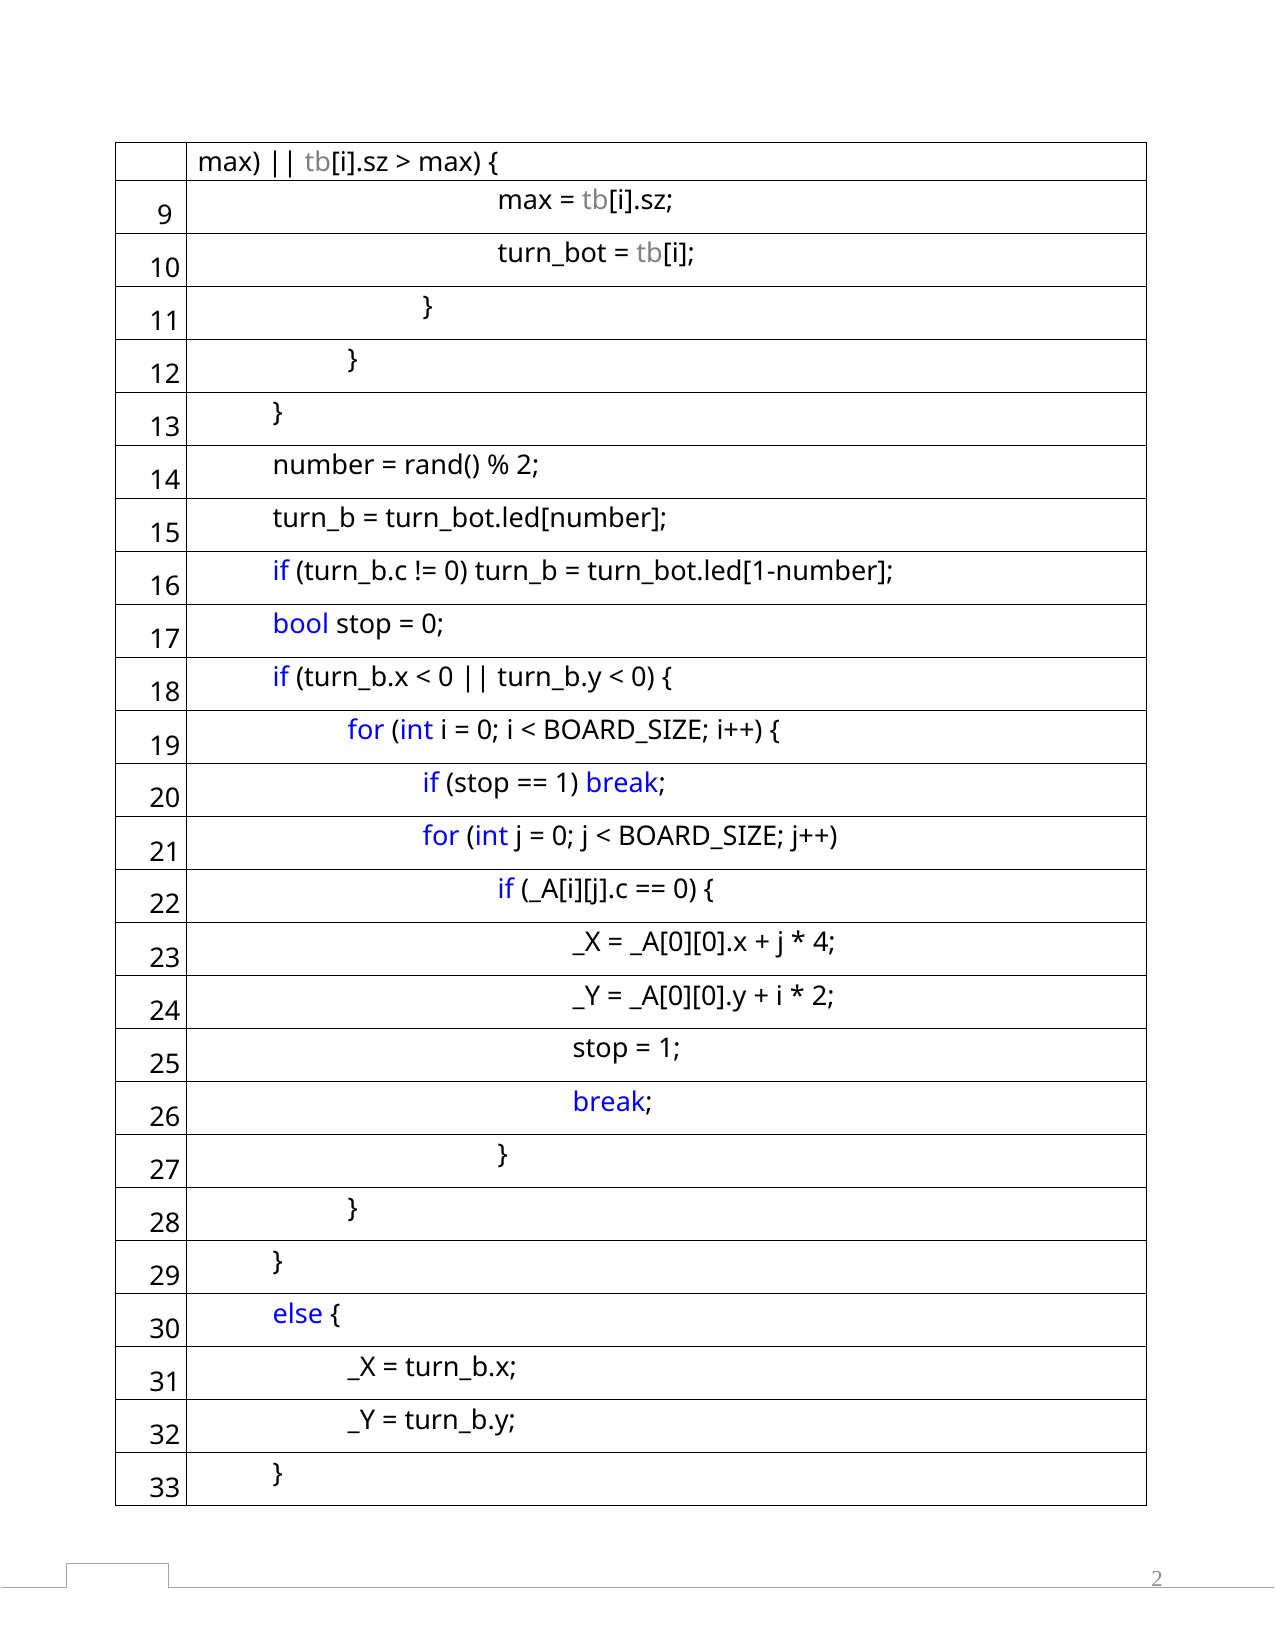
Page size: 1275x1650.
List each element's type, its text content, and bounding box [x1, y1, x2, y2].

table_cell if (turn_b.x < 0 || turn_b.y < 0) { [187, 658, 1146, 710]
table_cell max = tb[i].sz; [187, 181, 1146, 233]
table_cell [187, 143, 1146, 179]
table_cell break; [187, 1082, 1146, 1134]
table_cell [116, 923, 186, 975]
table_cell [116, 234, 186, 286]
table_cell [116, 499, 186, 551]
table_cell [116, 143, 186, 179]
table_cell [116, 1082, 186, 1134]
table_cell [116, 711, 186, 763]
table_cell _X = turn_b.x; [187, 1347, 1146, 1399]
table_cell [116, 605, 186, 657]
table_cell [116, 1294, 186, 1346]
table_cell [116, 446, 186, 498]
table_cell [116, 870, 186, 922]
table_cell [116, 817, 186, 869]
table_cell turn_b = turn_bot.led[number]; [187, 499, 1146, 551]
table_cell } [187, 1135, 1146, 1187]
table_cell [116, 976, 186, 1028]
table_cell [116, 658, 186, 710]
table_cell if (turn_b.c != 0) turn_b = turn_bot.led[1-number]; [187, 552, 1146, 604]
table_cell for (int i = 0; i < BOARD_SIZE; i++) { [187, 711, 1146, 763]
table_cell [116, 181, 186, 233]
table_cell [116, 393, 186, 445]
table_cell bool stop = 0; [187, 605, 1146, 657]
table_cell for (int j = 0; j < BOARD_SIZE; j++) [187, 817, 1146, 869]
table_cell _X = _A[0][0].x + j * 4; [187, 923, 1146, 975]
table_cell turn_bot = tb[i]; [187, 234, 1146, 286]
table_cell [116, 1029, 186, 1081]
table_cell else { [187, 1294, 1146, 1346]
table_cell if (stop == 1) break; [187, 764, 1146, 816]
table_cell } [187, 393, 1146, 445]
table_cell if (_A[i][j].c == 0) { [187, 870, 1146, 922]
table_cell _Y = _A[0][0].y + i * 2; [187, 976, 1146, 1028]
table_cell } [187, 1188, 1146, 1240]
table_cell [116, 340, 186, 392]
table_cell } [187, 1453, 1146, 1505]
table_cell [116, 552, 186, 604]
table_cell [116, 1453, 186, 1505]
table_cell } [187, 340, 1146, 392]
table_cell [116, 764, 186, 816]
table_cell [116, 1241, 186, 1293]
table_cell [116, 1347, 186, 1399]
table_cell number = rand() % 2; [187, 446, 1146, 498]
table_cell } [187, 1241, 1146, 1293]
table_cell [116, 1400, 186, 1452]
table_cell stop = 1; [187, 1029, 1146, 1081]
table_cell [116, 1188, 186, 1240]
table_cell [116, 1135, 186, 1187]
table_cell [116, 287, 186, 339]
table_cell } [187, 287, 1146, 339]
table_cell _Y = turn_b.y; [187, 1400, 1146, 1452]
